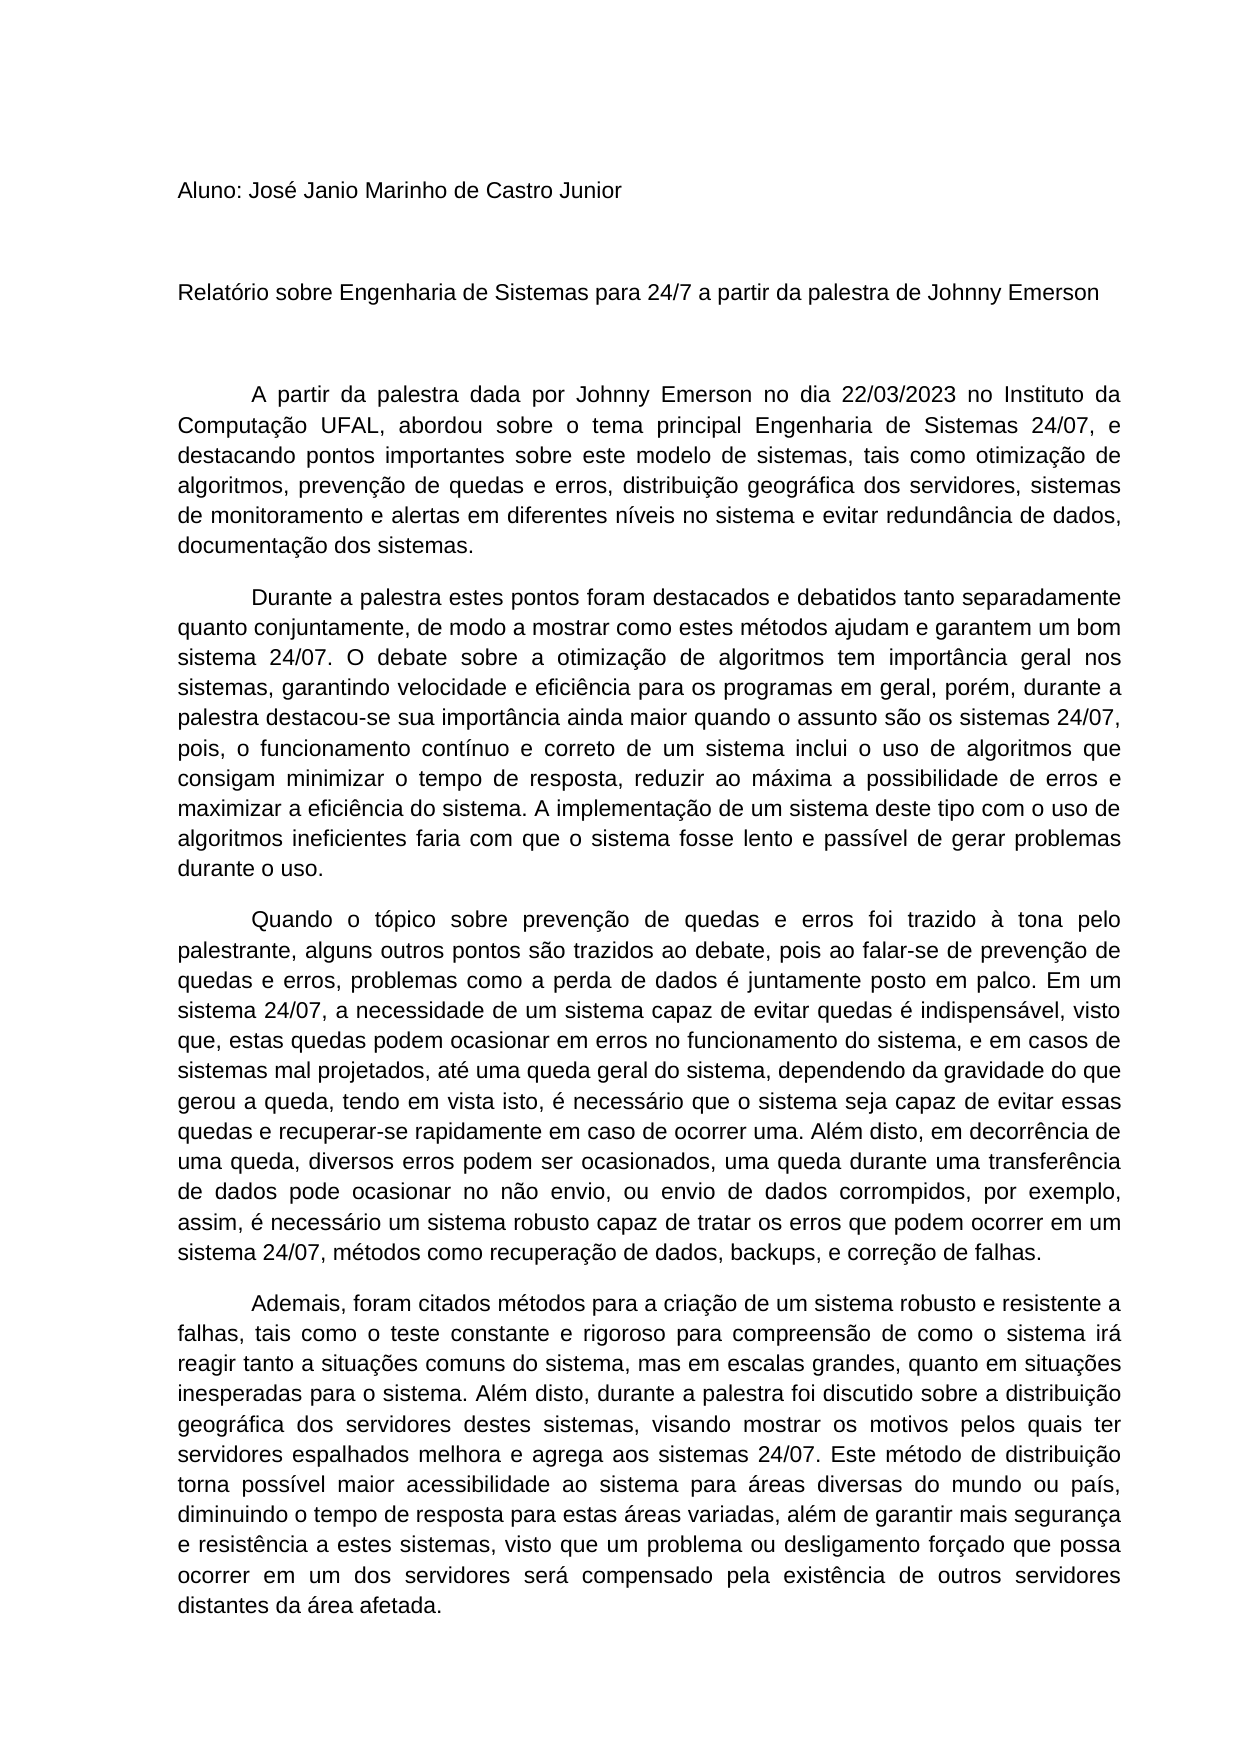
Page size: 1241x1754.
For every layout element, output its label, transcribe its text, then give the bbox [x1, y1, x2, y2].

text Durante a palestra estes pontos foram destacados e debatidos tanto separadamente quanto conjuntamente, de modo a mostrar como estes métodos ajudam e garantem um bom sistema 24/07. O debate sobre a otimização de algoritmos tem importância geral nos sistemas, garantindo velocidade e eficiência para os programas em geral, porém, durante a palestra destacou-se sua importância ainda maior quando o assunto são os sistemas 24/07, pois, o funcionamento contínuo e correto de um sistema inclui o uso de algoritmos que consigam minimizar o tempo de resposta, reduzir ao máxima a possibilidade de erros e maximizar a eficiência do sistema. A implementação de um sistema deste tipo com o uso de algoritmos ineficientes faria com que o sistema fosse lento e passível de gerar problemas durante o uso. [177, 583, 1122, 882]
text Ademais, foram citados métodos para a criação de um sistema robusto e resistente a falhas, tais como o teste constante e rigoroso para compreensão de como o sistema irá reagir tanto a situações comuns do sistema, mas em escalas grandes, quanto em situações inesperadas para o sistema. Além disto, durante a palestra foi discutido sobre a distribuição geográfica dos servidores destes sistemas, visando mostrar os motivos pelos quais ter servidores espalhados melhora e agrega aos sistemas 24/07. Este método de distribuição torna possível maior acessibilidade ao sistema para áreas diversas do mundo ou país, diminuindo o tempo de resposta para estas áreas variadas, além de garantir mais segurança e resistência a estes sistemas, visto que um problema ou desligamento forçado que possa ocorrer em um dos servidores será compensado pela existência de outros servidores distantes da área afetada. [177, 1290, 1122, 1618]
text Aluno: José Janio Marinho de Castro Junior [177, 177, 1122, 203]
text Relatório sobre Engenharia de Sistemas para 24/7 a partir da palestra de Johnny Emerson [177, 279, 1122, 306]
text Quando o tópico sobre prevenção de quedas e erros foi trazido à tona pelo palestrante, alguns outros pontos são trazidos ao debate, pois ao falar-se de prevenção de quedas e erros, problemas como a perda de dados é juntamente posto em palco. Em um sistema 24/07, a necessidade de um sistema capaz de evitar quedas é indispensável, visto que, estas quedas podem ocasionar em erros no funcionamento do sistema, e em casos de sistemas mal projetados, até uma queda geral do sistema, dependendo da gravidade do que gerou a queda, tendo em vista isto, é necessário que o sistema seja capaz de evitar essas quedas e recuperar-se rapidamente em caso de ocorrer uma. Além disto, em decorrência de uma queda, diversos erros podem ser ocasionados, uma queda durante uma transferência de dados pode ocasionar no não envio, ou envio de dados corrompidos, por exemplo, assim, é necessário um sistema robusto capaz de tratar os erros que podem ocorrer em um sistema 24/07, métodos como recuperação de dados, backups, e correção de falhas. [177, 906, 1122, 1265]
text A partir da palestra dada por Johnny Emerson no dia 22/03/2023 no Instituto da Computação UFAL, abordou sobre o tema principal Engenharia de Sistemas 24/07, e destacando pontos importantes sobre este modelo de sistemas, tais como otimização de algoritmos, prevenção de quedas e erros, distribuição geográfica dos servidores, sistemas de monitoramento e alertas em diferentes níveis no sistema e evitar redundância de dados, documentação dos sistemas. [177, 381, 1122, 559]
